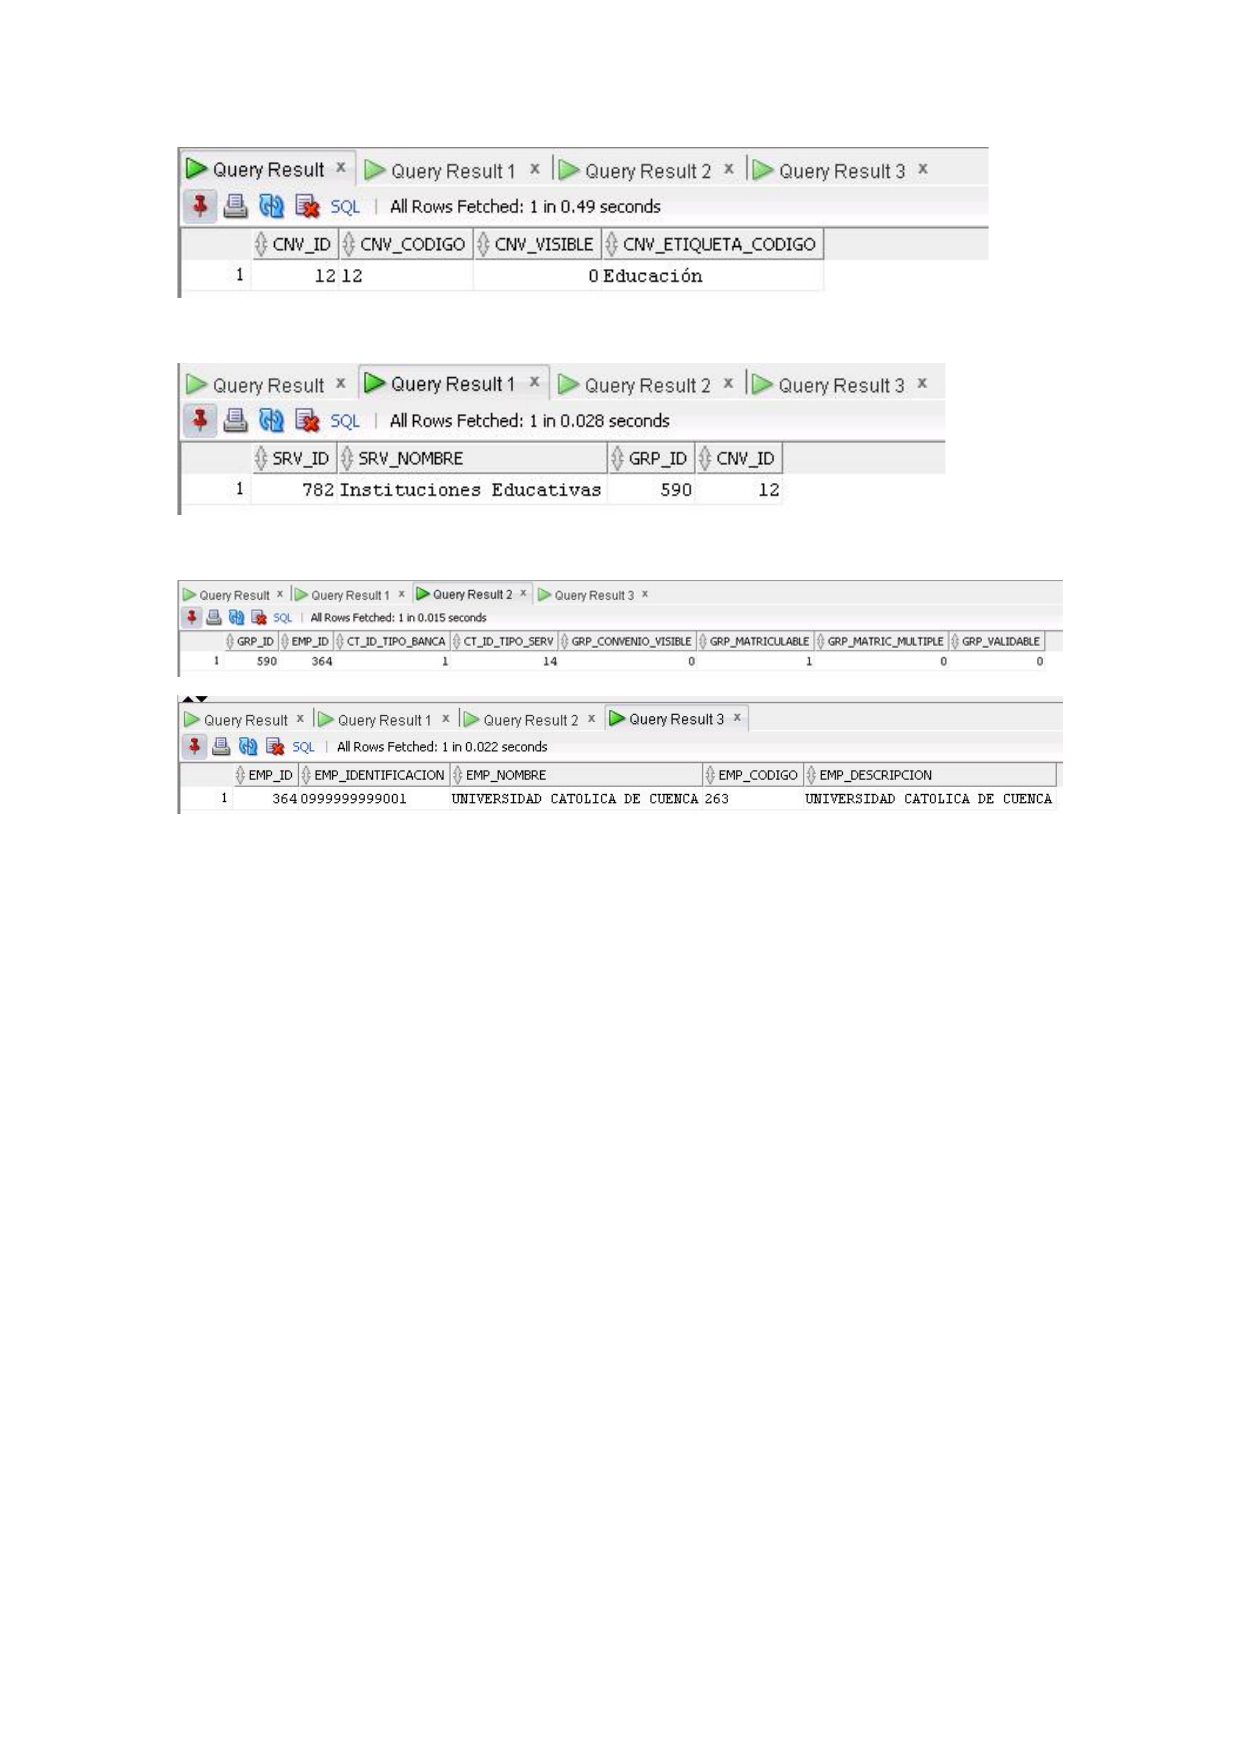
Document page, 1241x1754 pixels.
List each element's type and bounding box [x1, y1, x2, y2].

picture [177, 363, 946, 515]
picture [177, 695, 1063, 814]
picture [177, 580, 1063, 677]
picture [177, 147, 989, 298]
